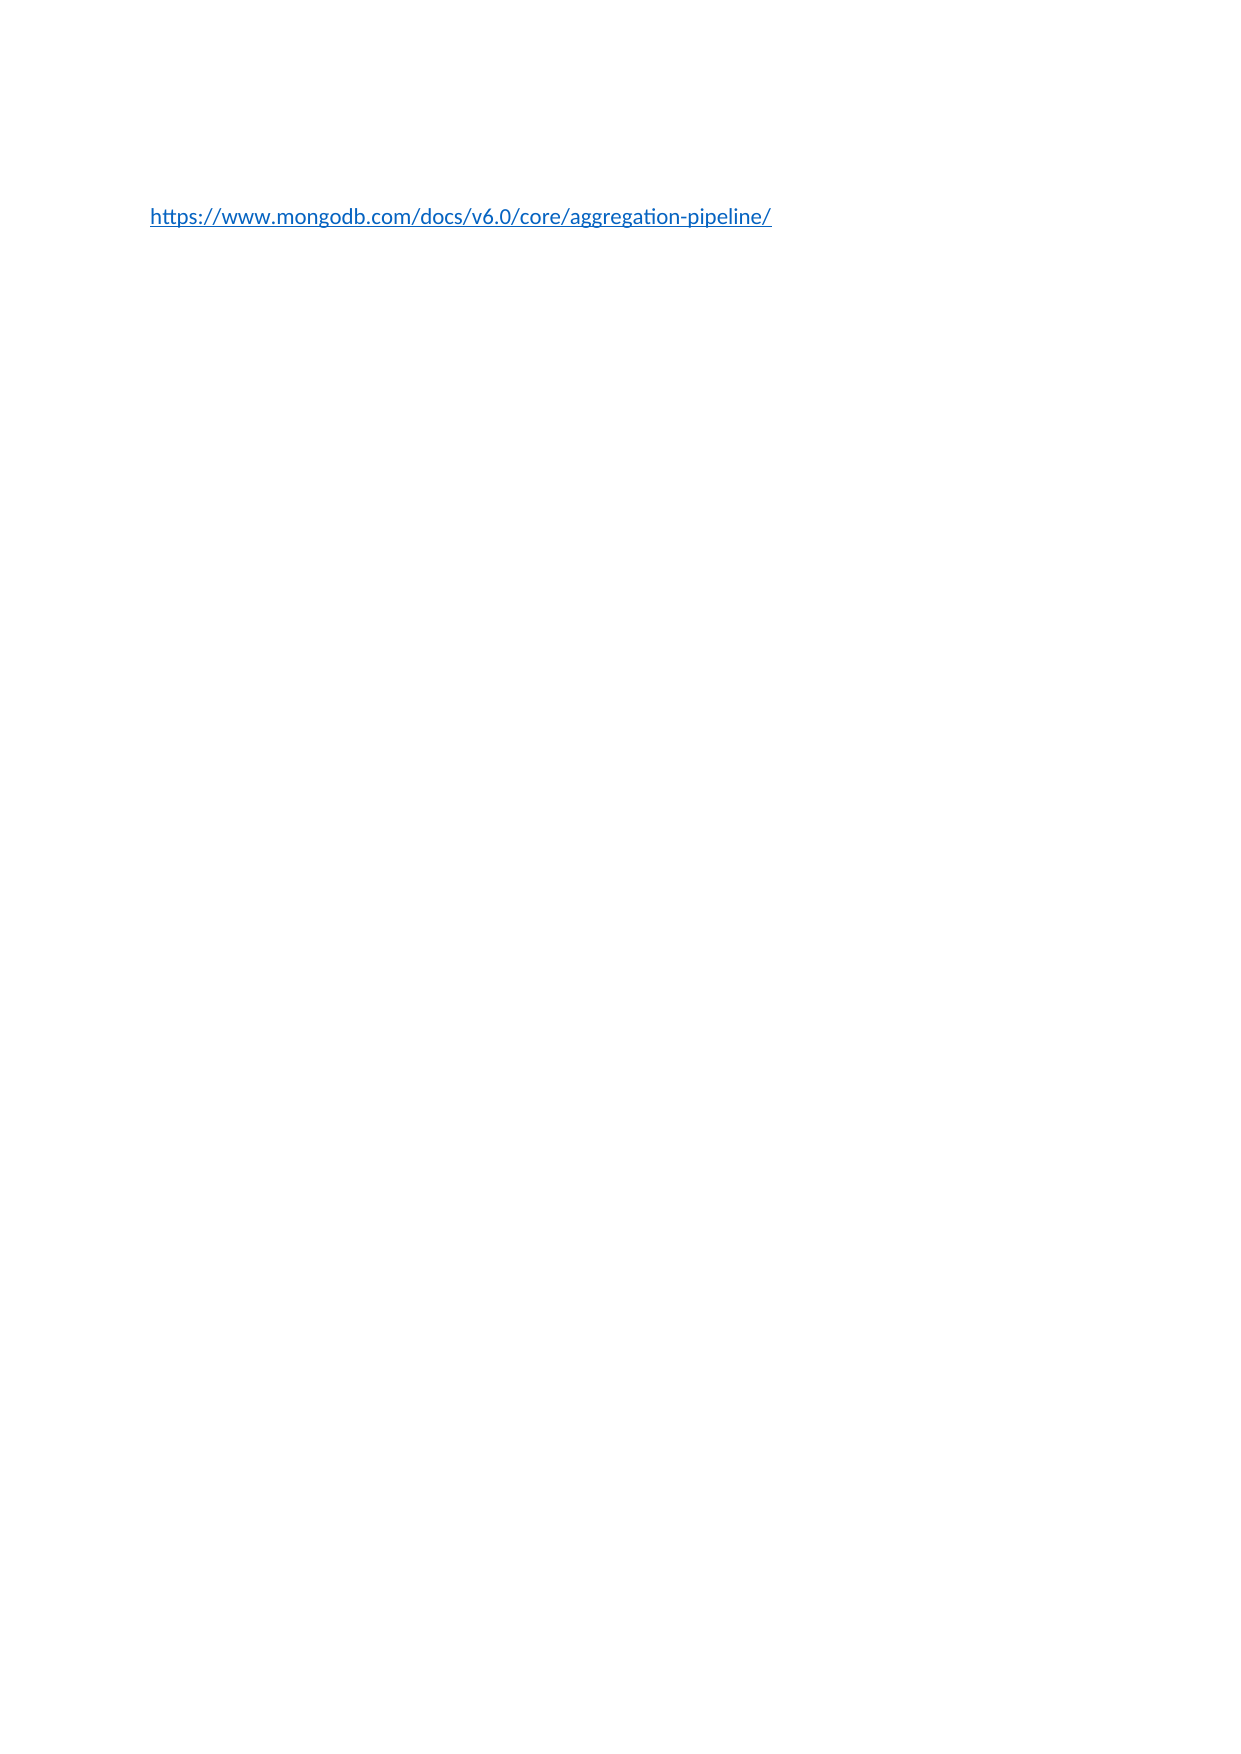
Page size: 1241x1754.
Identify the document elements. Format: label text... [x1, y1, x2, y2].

text https://www.mongodb.com/docs/v6.0/core/aggregation-pipeline/ [150, 202, 1090, 230]
